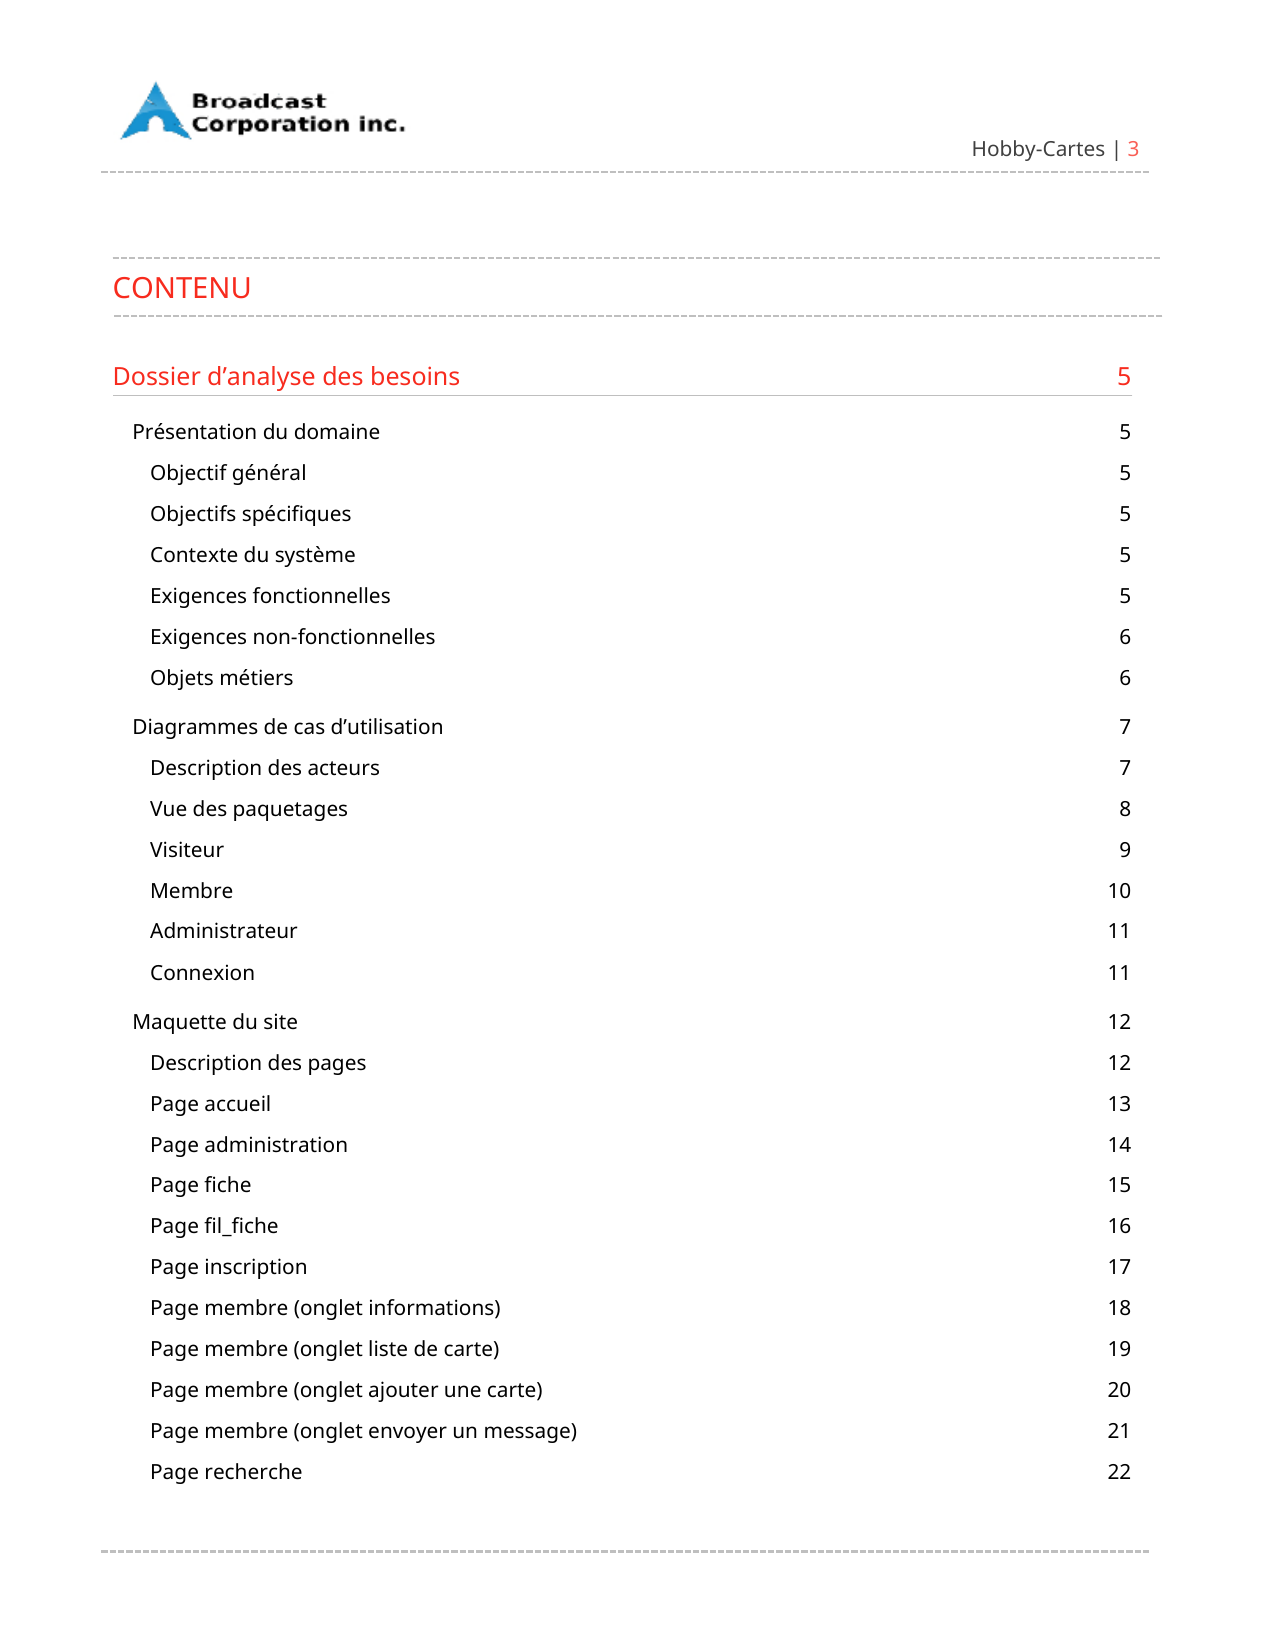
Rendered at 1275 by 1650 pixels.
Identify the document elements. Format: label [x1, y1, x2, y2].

picture [113, 60, 419, 146]
